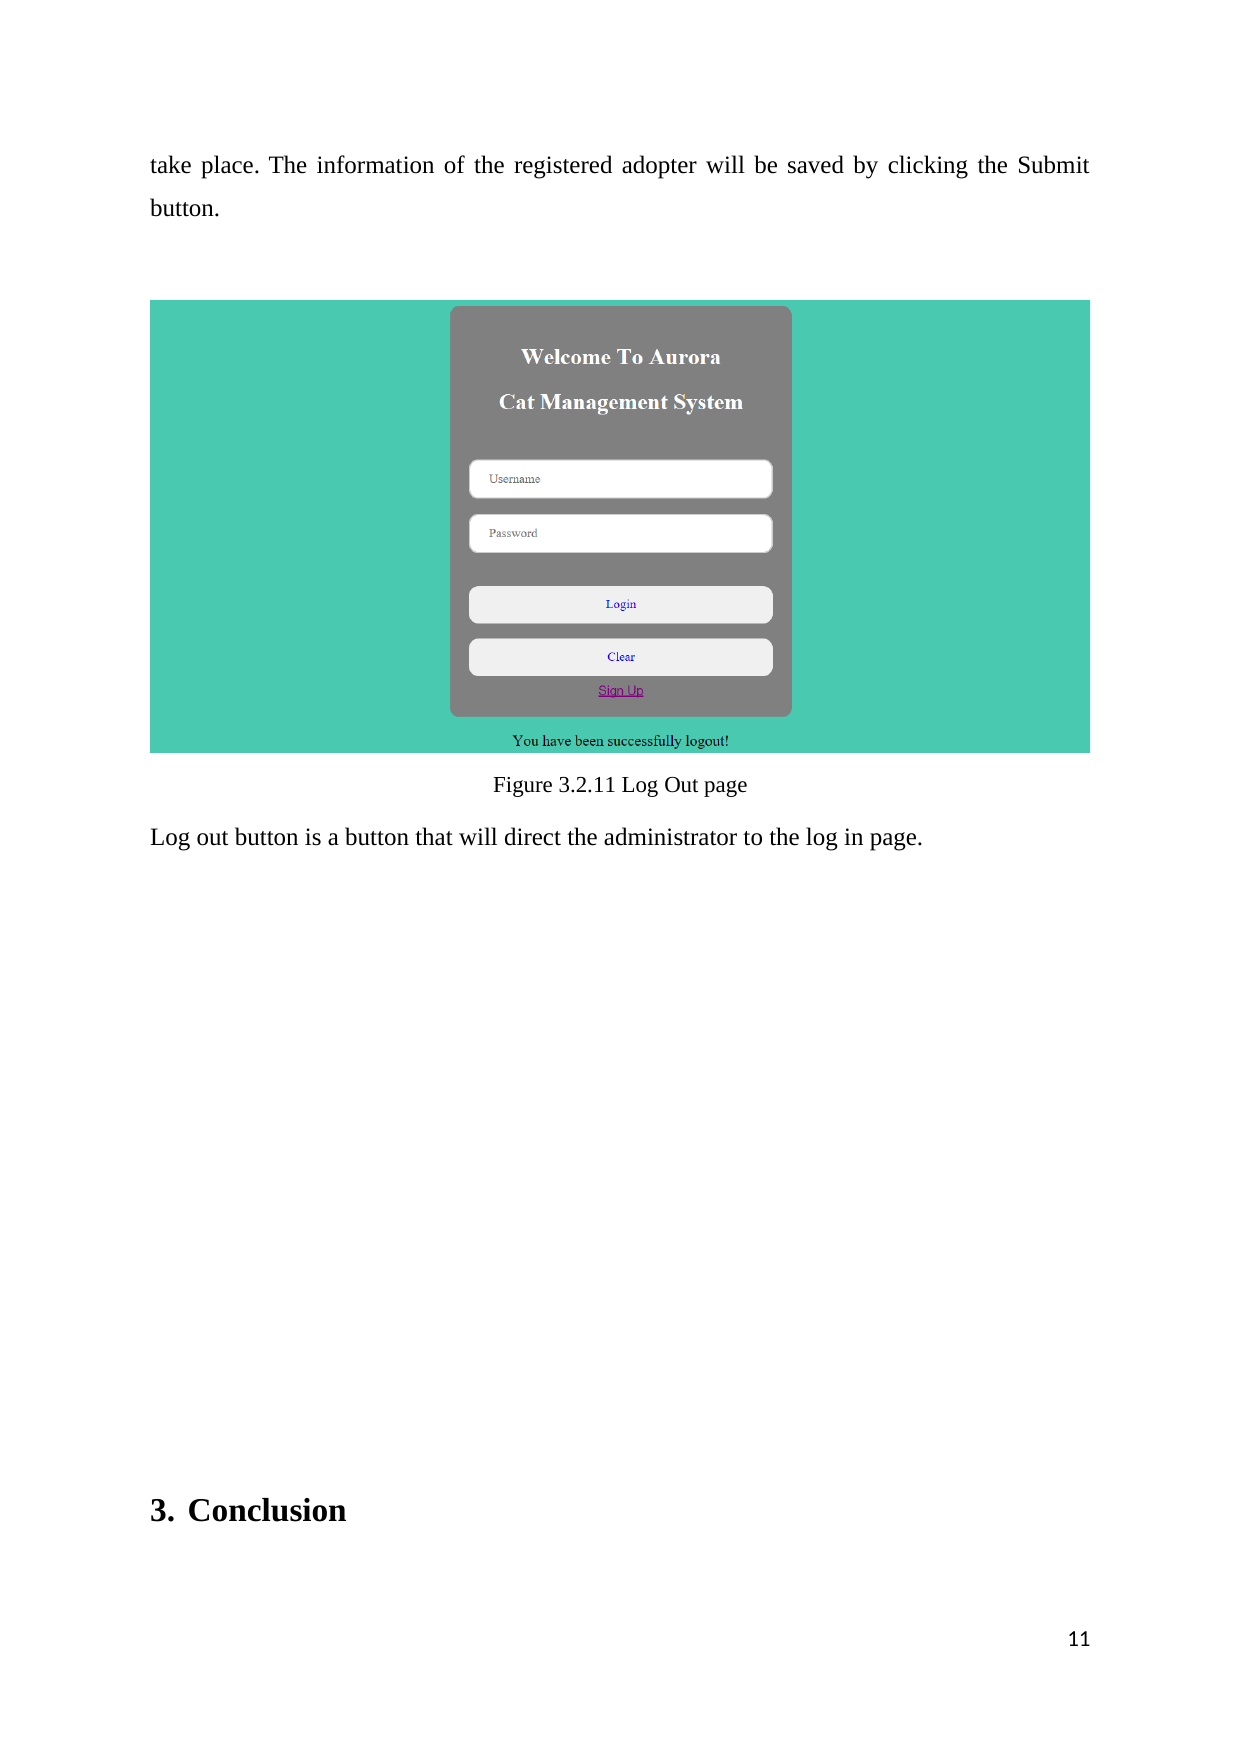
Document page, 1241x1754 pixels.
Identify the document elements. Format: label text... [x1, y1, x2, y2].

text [150, 150, 1090, 222]
list Conclusion [150, 1490, 1090, 1528]
picture [150, 300, 1091, 753]
text Figure 3.2.11 Log Out page [150, 771, 1090, 797]
text Log out button is a button that will direct the administrator to the log in page. [150, 822, 1090, 851]
